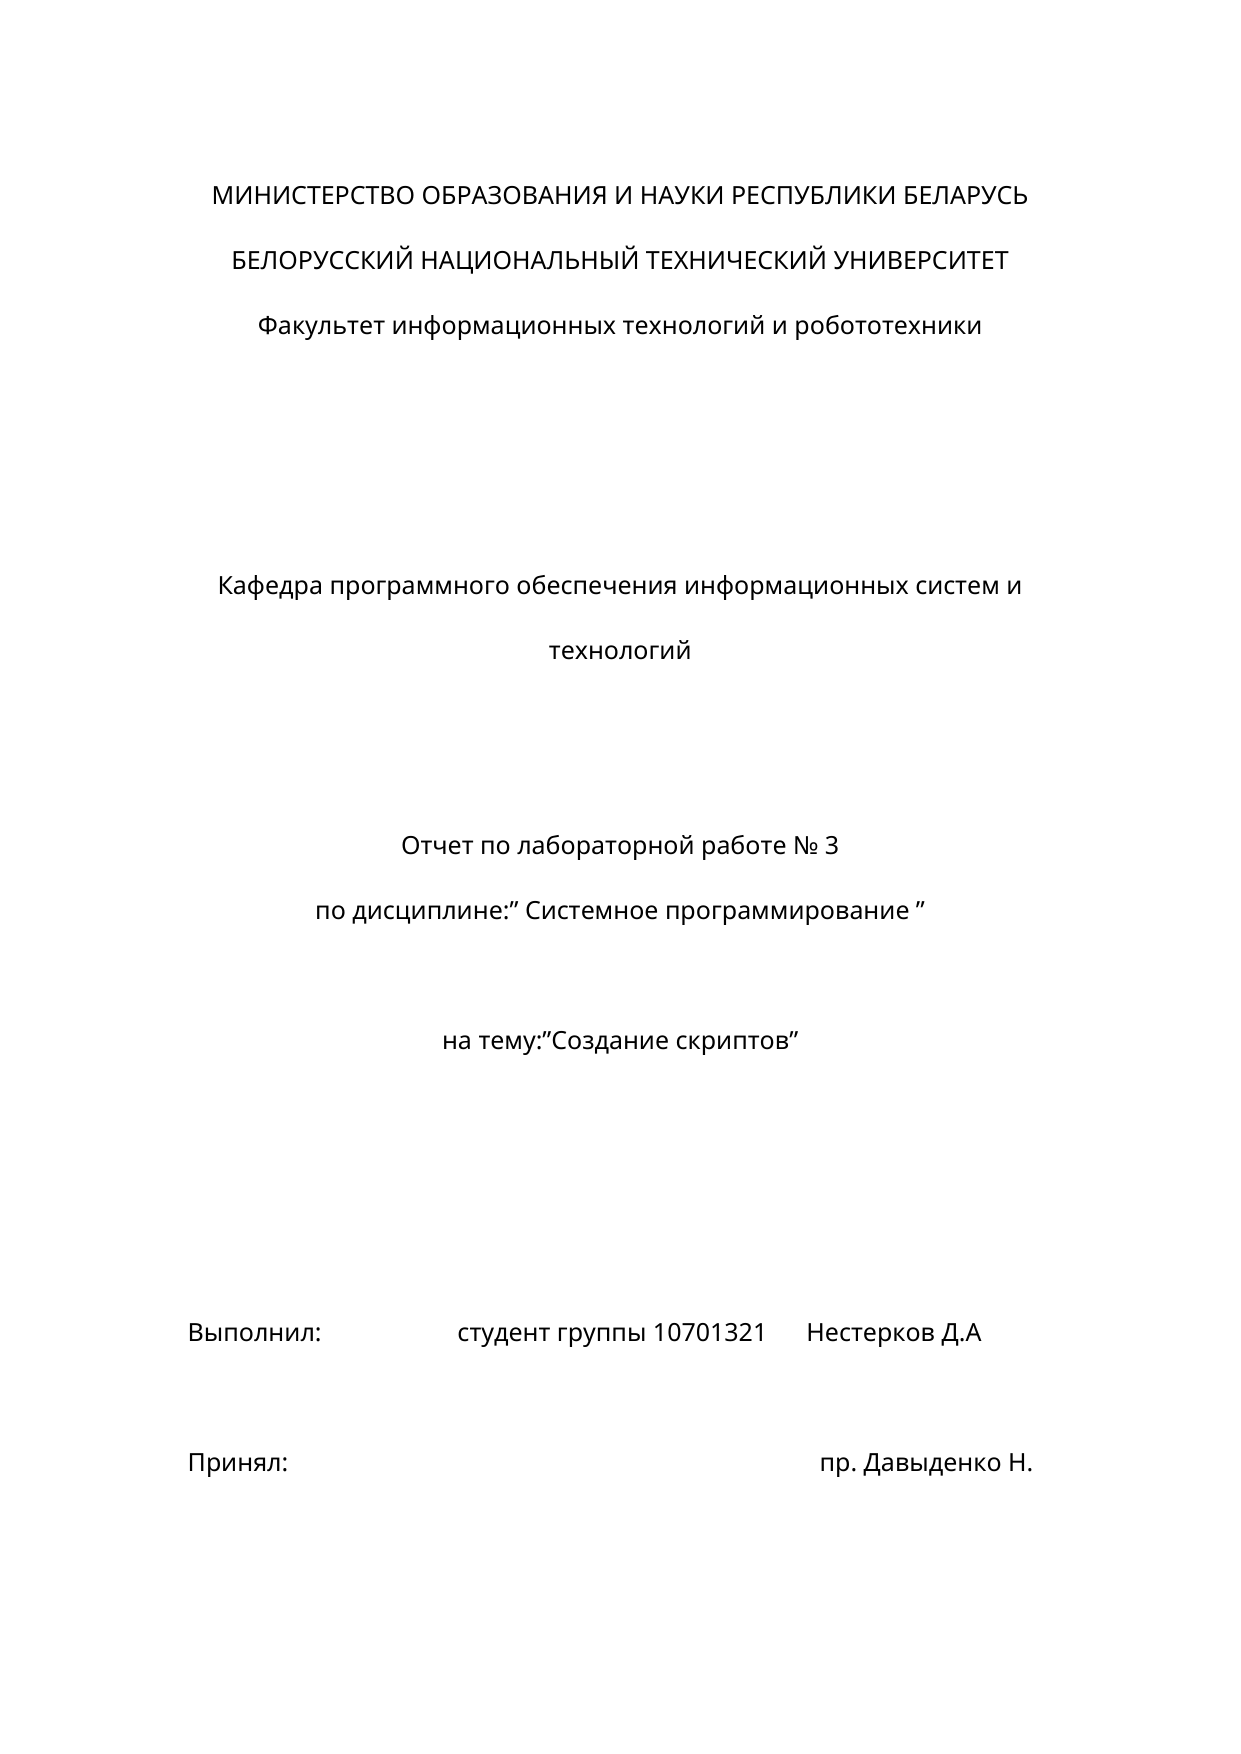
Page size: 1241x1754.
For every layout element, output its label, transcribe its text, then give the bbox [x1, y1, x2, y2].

text Выполнил: студент группы 10701321 Нестерков Д.A [187, 1299, 1053, 1364]
text Кафедра программного обеспечения информационных систем и технологий [187, 552, 1053, 682]
text МИНИСТЕРСТВО ОБРАЗОВАНИЯ И НАУКИ РЕСПУБЛИКИ БЕЛАРУСЬ [187, 162, 1053, 227]
text Факультет информационных технологий и робототехники [187, 292, 1053, 357]
text на тему:”Создание скриптов” [187, 1007, 1053, 1072]
text Принял: пр. Давыденко Н. [187, 1429, 1053, 1494]
text Отчет по лабораторной работе № 3 [187, 812, 1053, 877]
text по дисциплине:” Системное программирование ” [187, 877, 1053, 942]
text БЕЛОРУССКИЙ НАЦИОНАЛЬНЫЙ ТЕХНИЧЕСКИЙ УНИВЕРСИТЕТ [187, 227, 1053, 292]
